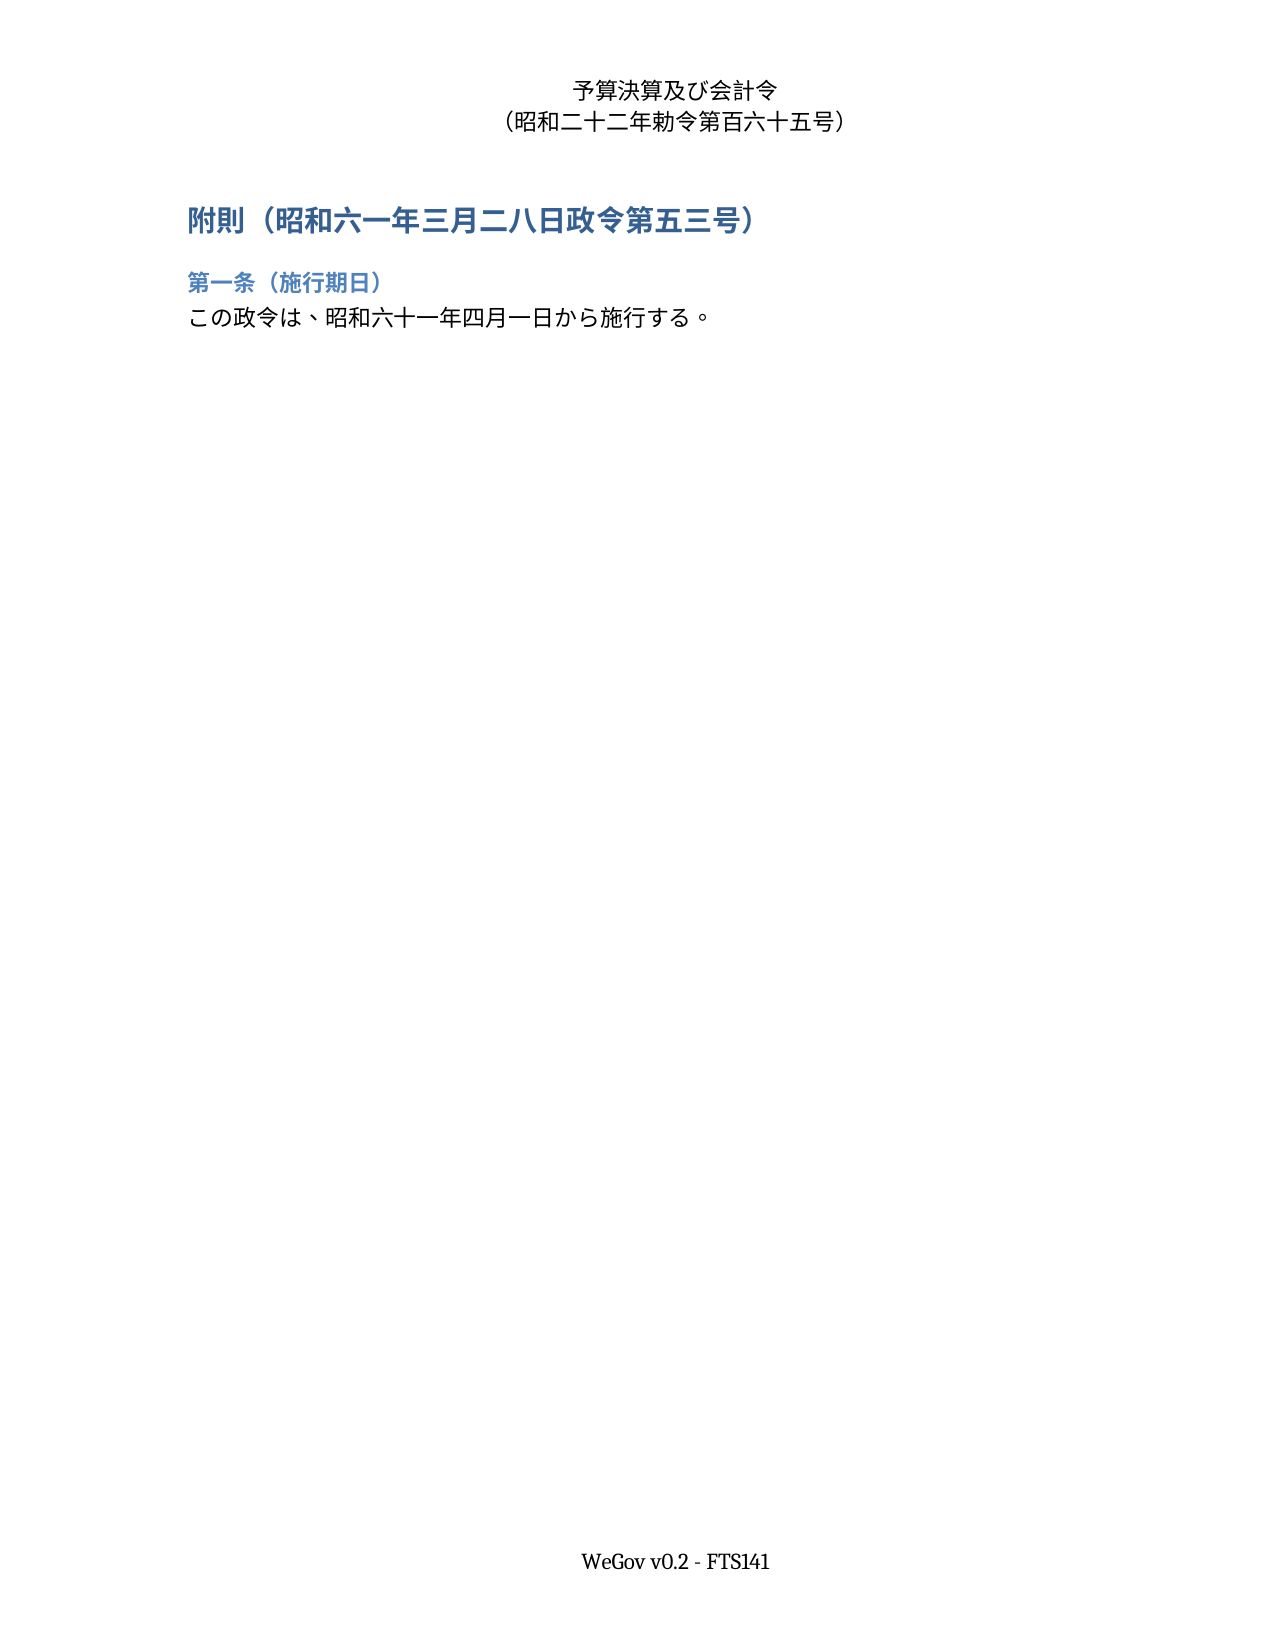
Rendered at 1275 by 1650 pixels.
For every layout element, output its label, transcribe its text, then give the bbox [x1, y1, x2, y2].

text この政令は、昭和六十一年四月一日から施行する。 [187, 302, 1087, 334]
subtitle 附則（昭和六一年三月二八日政令第五三号） [187, 200, 1087, 240]
subtitle 第一条（施行期日） [187, 266, 1087, 298]
